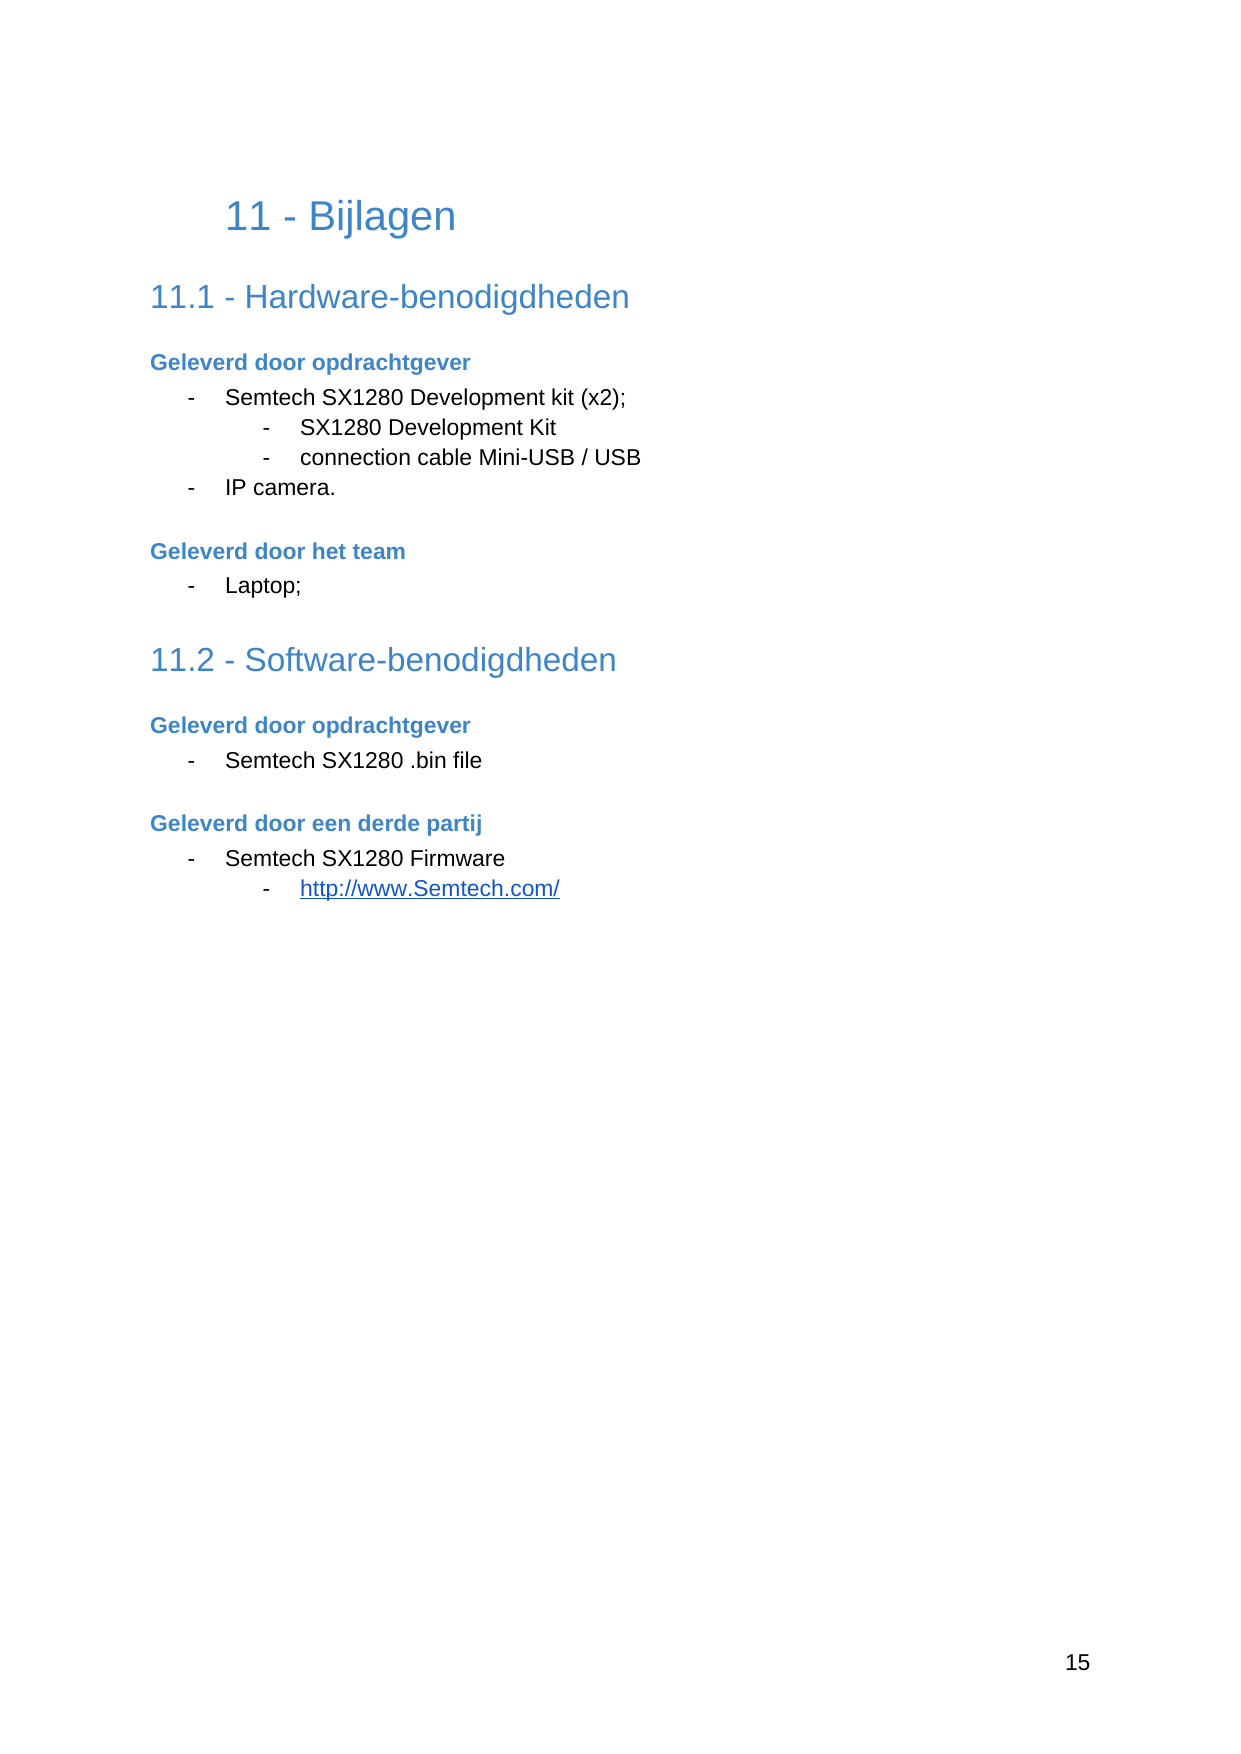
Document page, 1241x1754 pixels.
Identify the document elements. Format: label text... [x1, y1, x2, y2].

subtitle Geleverd door het team [150, 538, 1090, 564]
list Semtech SX1280 Firmware [187, 845, 1090, 871]
subtitle Geleverd door een derde partij [150, 810, 1090, 836]
subtitle Geleverd door opdrachtgever [150, 349, 1090, 375]
list connection cable Mini-USB / USB [262, 444, 1090, 470]
subtitle Geleverd door opdrachtgever [150, 712, 1090, 738]
list IP camera. [187, 474, 1090, 501]
subtitle 11 - Bijlagen [150, 192, 1090, 239]
subtitle 11.2 - Software-benodigdheden [150, 640, 1090, 678]
list Laptop; [187, 572, 1090, 599]
list http://www.Semtech.com/ [262, 875, 1090, 901]
list Semtech SX1280 Development kit (x2); [187, 383, 1090, 410]
list SX1280 Development Kit [262, 414, 1090, 440]
list Semtech SX1280 .bin file [187, 747, 1090, 773]
subtitle 11.1 - Hardware-benodigdheden [150, 277, 1090, 316]
